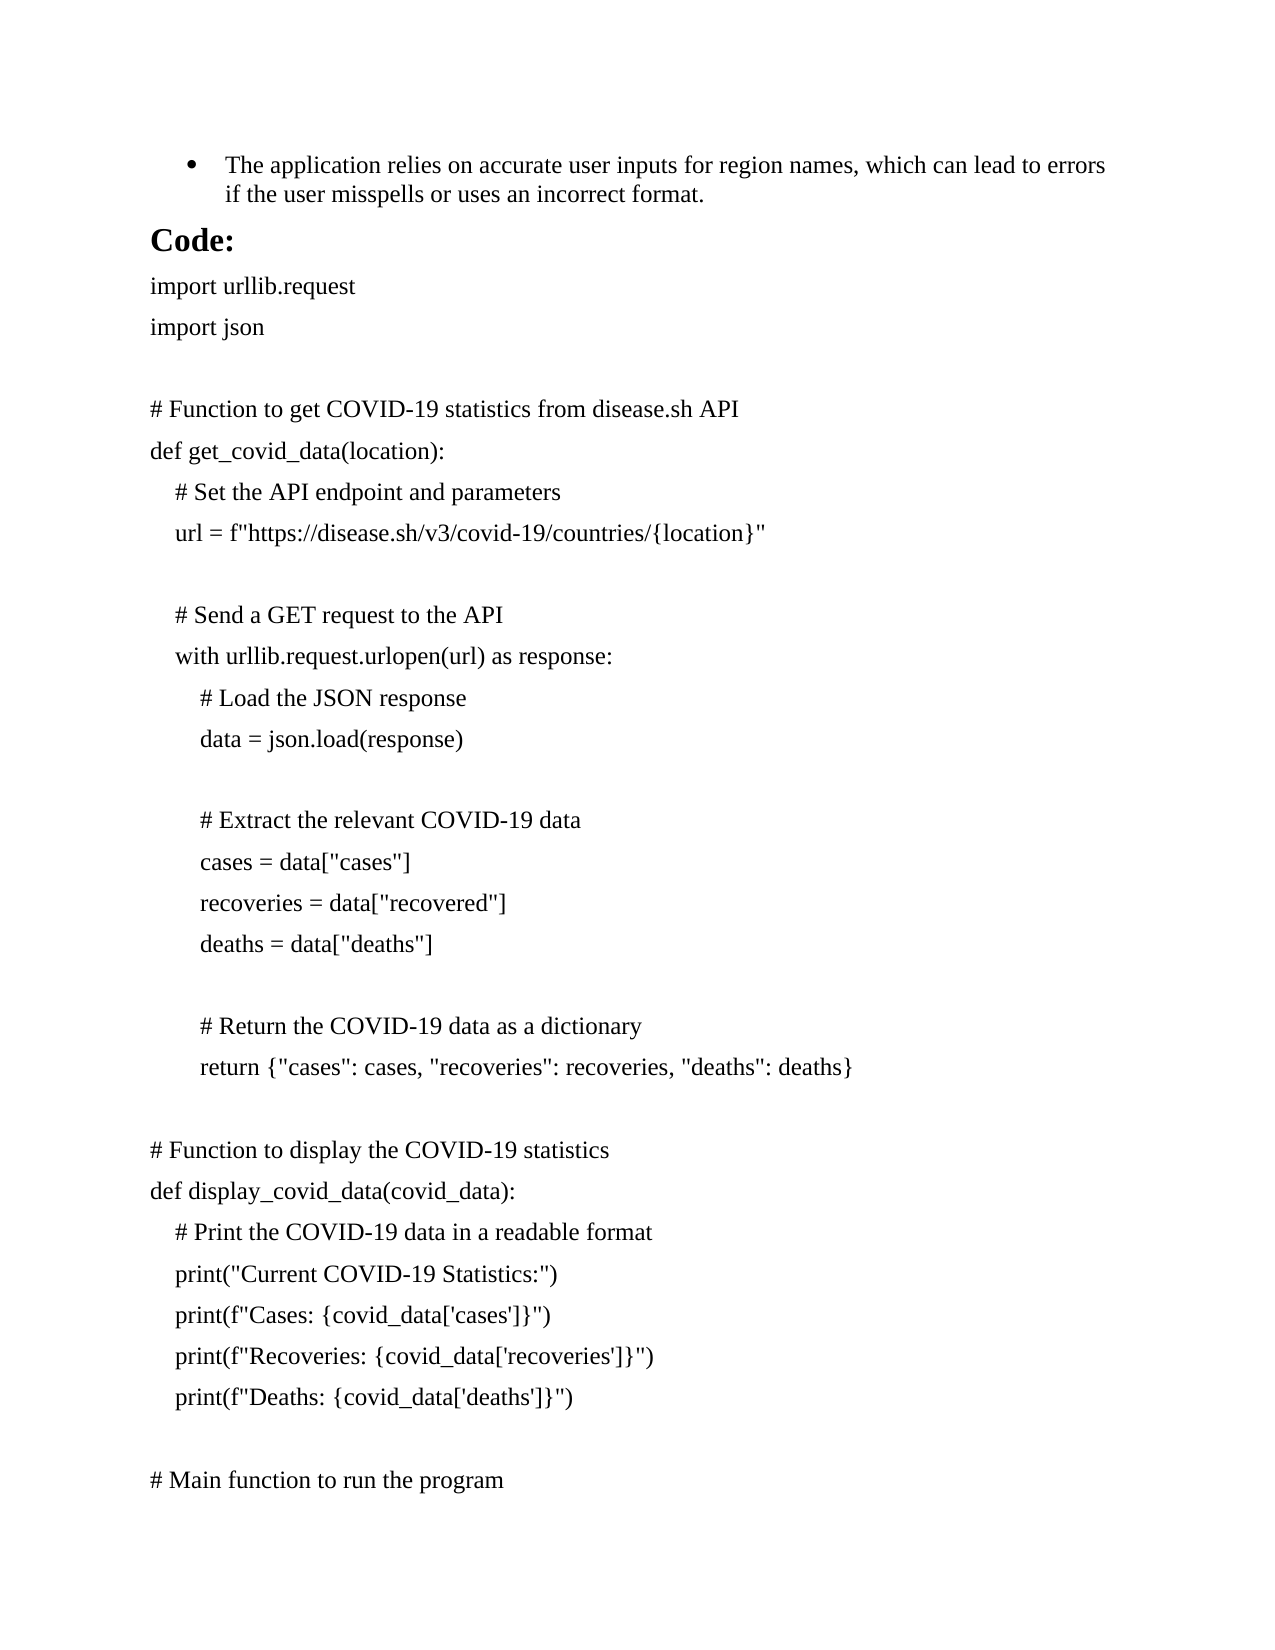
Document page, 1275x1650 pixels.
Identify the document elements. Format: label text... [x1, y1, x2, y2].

text url = f"https://disease.sh/v3/covid-19/countries/{location}" [150, 518, 1125, 547]
list The application relies on accurate user inputs for region names, which can lead to errors if the user misspells or uses an incorrect format. [187, 150, 1125, 207]
text print(f"Deaths: {covid_data['deaths']}") [150, 1382, 1125, 1411]
text import urllib.request [150, 271, 1125, 299]
text # Function to get COVID-19 statistics from disease.sh API [150, 394, 1125, 423]
text import json [150, 312, 1125, 341]
text # Set the API endpoint and parameters [150, 477, 1125, 506]
text cases = data["cases"] [150, 847, 1125, 876]
text data = json.load(response) [150, 724, 1125, 753]
text return {"cases": cases, "recoveries": recoveries, "deaths": deaths} [150, 1052, 1125, 1081]
text def get_covid_data(location): [150, 436, 1125, 464]
text print(f"Recoveries: {covid_data['recoveries']}") [150, 1341, 1125, 1370]
text # Extract the relevant COVID-19 data [150, 806, 1125, 834]
text recoveries = data["recovered"] [150, 888, 1125, 917]
text # Main function to run the program [150, 1465, 1125, 1494]
text Code: [150, 220, 1125, 258]
text with urllib.request.urlopen(url) as response: [150, 641, 1125, 670]
text # Print the COVID-19 data in a readable format [150, 1217, 1125, 1246]
text # Load the JSON response [150, 683, 1125, 711]
text # Return the COVID-19 data as a dictionary [150, 1011, 1125, 1040]
text print("Current COVID-19 Statistics:") [150, 1259, 1125, 1287]
text deaths = data["deaths"] [150, 929, 1125, 958]
text print(f"Cases: {covid_data['cases']}") [150, 1300, 1125, 1329]
text def display_covid_data(covid_data): [150, 1176, 1125, 1205]
text # Send a GET request to the API [150, 600, 1125, 629]
text # Function to display the COVID-19 statistics [150, 1135, 1125, 1164]
